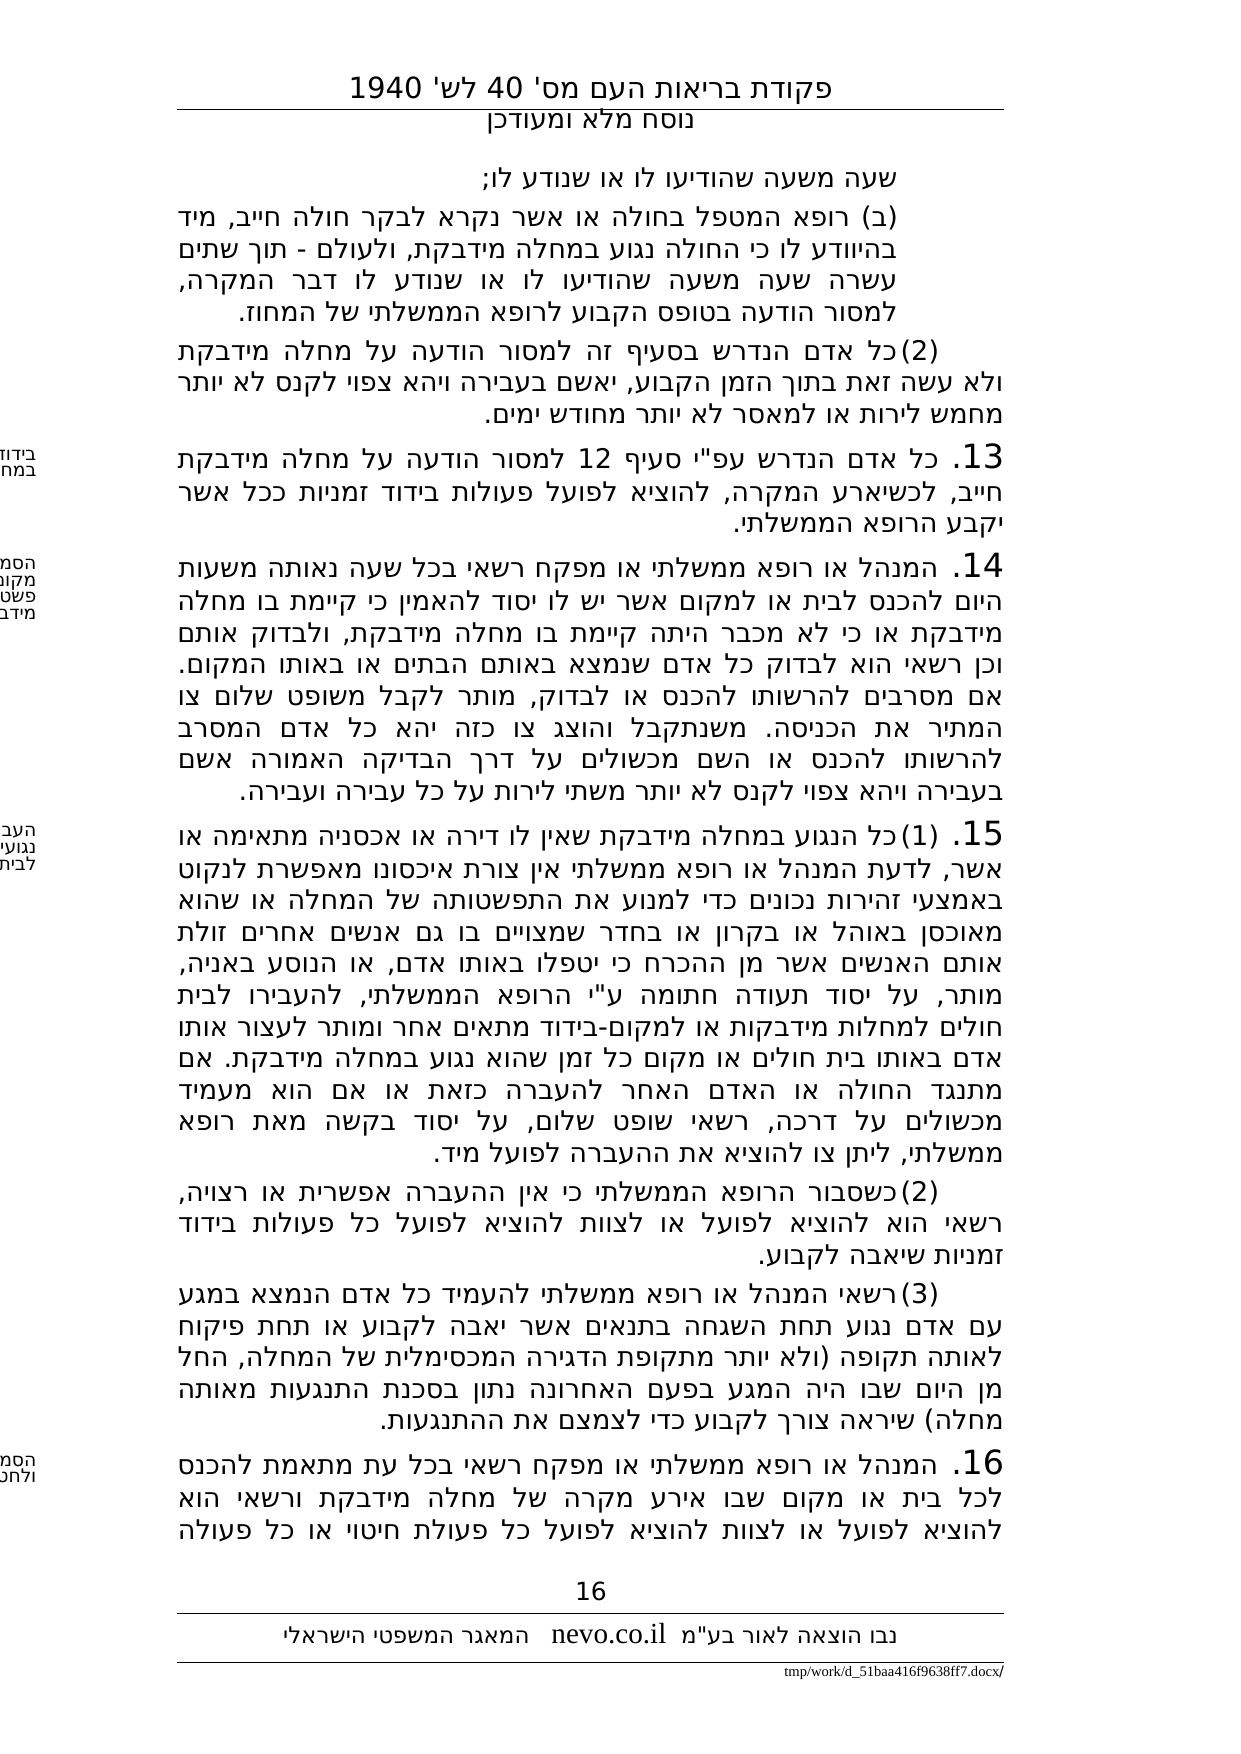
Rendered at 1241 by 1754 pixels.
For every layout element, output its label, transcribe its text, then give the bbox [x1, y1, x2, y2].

text 13. כל אדם הנדרש עפ"י סעיף 12 למסור הודעה על מחלה מידבקת חייב, לכשיארע המקרה, להוציא לפועל פעולות בידוד זמניות ככל אשר יקבע הרופא הממשלתי. [177, 437, 1004, 539]
text (ב) רופא המטפל בחולה או אשר נקרא לבקר חולה חייב, מיד בהיוודע לו כי החולה נגוע במחלה מידבקת, ולעולם - תוך שתים עשרה שעה משעה שהודיעו לו או שנודע לו דבר המקרה, למסור הודעה בטופס הקבוע לרופא הממשלתי של המחוז. [177, 201, 898, 328]
text (3) רשאי המנהל או רופא ממשלתי להעמיד כל אדם הנמצא במגע עם אדם נגוע תחת השגחה בתנאים אשר יאבה לקבוע או תחת פיקוח לאותה תקופה (ולא יותר מתקופת הדגירה המכסימלית של המחלה, החל מן היום שבו היה המגע בפעם האחרונה נתון בסכנת התנגעות מאותה מחלה) שיראה צורך לקבוע כדי לצמצם את ההתנגעות. [177, 1278, 1004, 1436]
text 14. המנהל או רופא ממשלתי או מפקח רשאי בכל שעה נאותה משעות היום להכנס לבית או למקום אשר יש לו יסוד להאמין כי קיימת בו מחלה מידבקת או כי לא מכבר היתה קיימת בו מחלה מידבקת, ולבדוק אותם וכן רשאי הוא לבדוק כל אדם שנמצא באותם הבתים או באותו המקום. אם מסרבים להרשותו להכנס או לבדוק, מותר לקבל משופט שלום צו המתיר את הכניסה. משנתקבל והוצג צו כזה יהא כל אדם המסרב להרשותו להכנס או השם מכשולים על דרך הבדיקה האמורה אשם בעבירה ויהא צפוי לקנס לא יותר משתי לירות על כל עבירה ועבירה. [177, 547, 1004, 807]
text (2) כל אדם הנדרש בסעיף זה למסור הודעה על מחלה מידבקת ולא עשה זאת בתוך הזמן הקבוע, יאשם בעבירה ויהא צפוי לקנס לא יותר מחמש לירות או למאסר לא יותר מחודש ימים. [177, 335, 1004, 430]
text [177, 1444, 1004, 1546]
text (2) כשסבור הרופא הממשלתי כי אין ההעברה אפשרית או רצויה, רשאי הוא להוציא לפועל או לצוות להוציא לפועל כל פעולות בידוד זמניות שיאבה לקבוע. [177, 1176, 1004, 1271]
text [177, 162, 898, 194]
text 15. (1) כל הנגוע במחלה מידבקת שאין לו דירה או אכסניה מתאימה או אשר, לדעת המנהל או רופא ממשלתי אין צורת איכסונו מאפשרת לנקוט באמצעי זהירות נכונים כדי למנוע את התפשטותה של המחלה או שהוא מאוכסן באוהל או בקרון או בחדר שמצויים בו גם אנשים אחרים זולת אותם האנשים אשר מן ההכרח כי יטפלו באותו אדם, או הנוסע באניה, מותר, על יסוד תעודה חתומה ע"י הרופא הממשלתי, להעבירו לבית חולים למחלות מידבקות או למקום-בידוד מתאים אחר ומותר לעצור אותו אדם באותו בית חולים או מקום כל זמן שהוא נגוע במחלה מידבקת. אם מתנגד החולה או האדם האחר להעברה כזאת או אם הוא מעמיד מכשולים על דרכה, רשאי שופט שלום, על יסוד בקשה מאת רופא ממשלתי, ליתן צו להוציא את ההעברה לפועל מיד. [177, 814, 1004, 1169]
